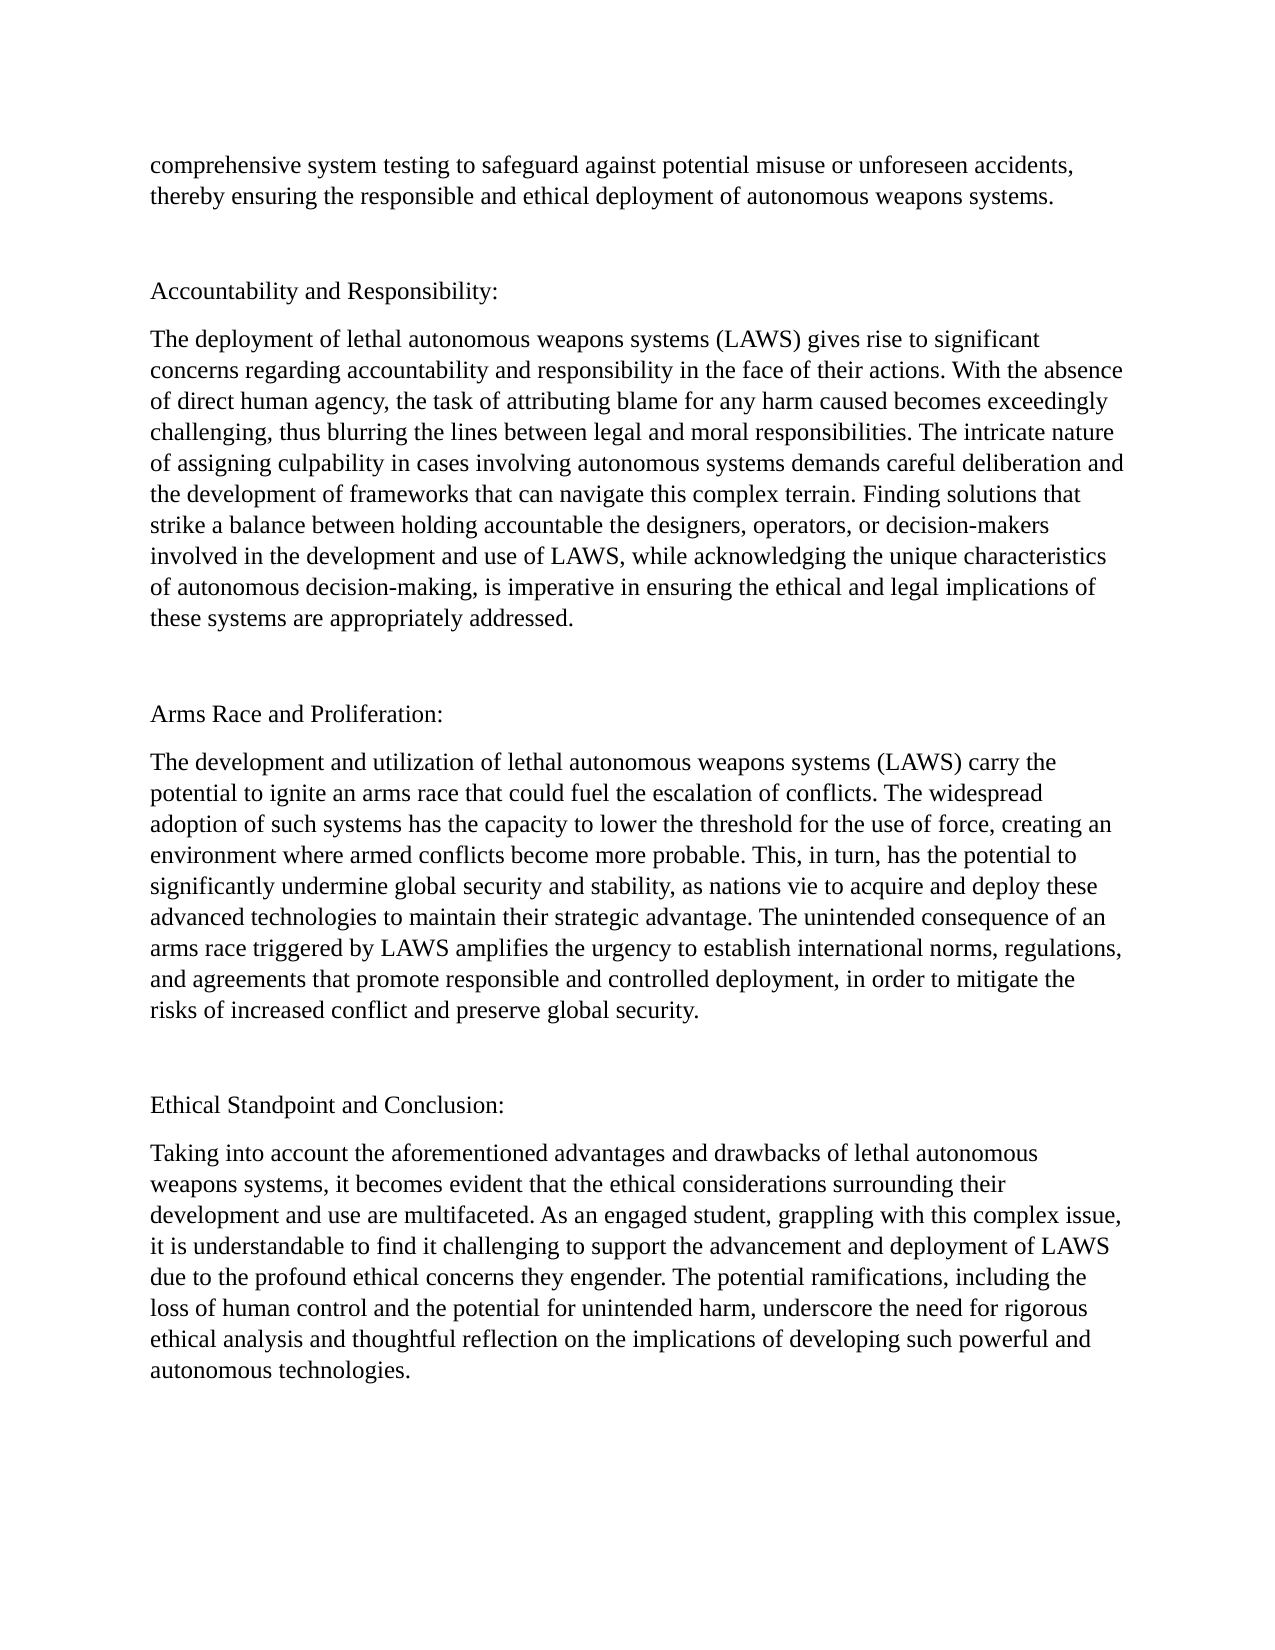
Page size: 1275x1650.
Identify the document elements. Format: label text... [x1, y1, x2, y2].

text The development and utilization of lethal autonomous weapons systems (LAWS) carry the potential to ignite an arms race that could fuel the escalation of conflicts. The widespread adoption of such systems has the capacity to lower the threshold for the use of force, creating an environment where armed conflicts become more probable. This, in turn, has the potential to significantly undermine global security and stability, as nations vie to acquire and deploy these advanced technologies to maintain their strategic advantage. The unintended consequence of an arms race triggered by LAWS amplifies the urgency to establish international norms, regulations, and agreements that promote responsible and controlled deployment, in order to mitigate the risks of increased conflict and preserve global security. [150, 747, 1125, 1024]
text Taking into account the aforementioned advantages and drawbacks of lethal autonomous weapons systems, it becomes evident that the ethical considerations surrounding their development and use are multifaceted. As an engaged student, grappling with this complex issue, it is understandable to find it challenging to support the advancement and deployment of LAWS due to the profound ethical concerns they engender. The potential ramifications, including the loss of human control and the potential for unintended harm, underscore the need for rigorous ethical analysis and thoughtful reflection on the implications of developing such powerful and autonomous technologies. [150, 1138, 1125, 1384]
text The deployment of lethal autonomous weapons systems (LAWS) gives rise to significant concerns regarding accountability and responsibility in the face of their actions. With the absence of direct human agency, the task of attributing blame for any harm caused becomes exceedingly challenging, thus blurring the lines between legal and moral responsibilities. The intricate nature of assigning culpability in cases involving autonomous systems demands careful deliberation and the development of frameworks that can navigate this complex terrain. Finding solutions that strike a balance between holding accountable the designers, operators, or decision-makers involved in the development and use of LAWS, while acknowledging the unique characteristics of autonomous decision-making, is imperative in ensuring the ethical and legal implications of these systems are appropriately addressed. [150, 324, 1125, 632]
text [150, 150, 1125, 210]
text Arms Race and Proliferation: [150, 699, 1125, 728]
text Accountability and Responsibility: [150, 276, 1125, 305]
text Ethical Standpoint and Conclusion: [150, 1090, 1125, 1119]
